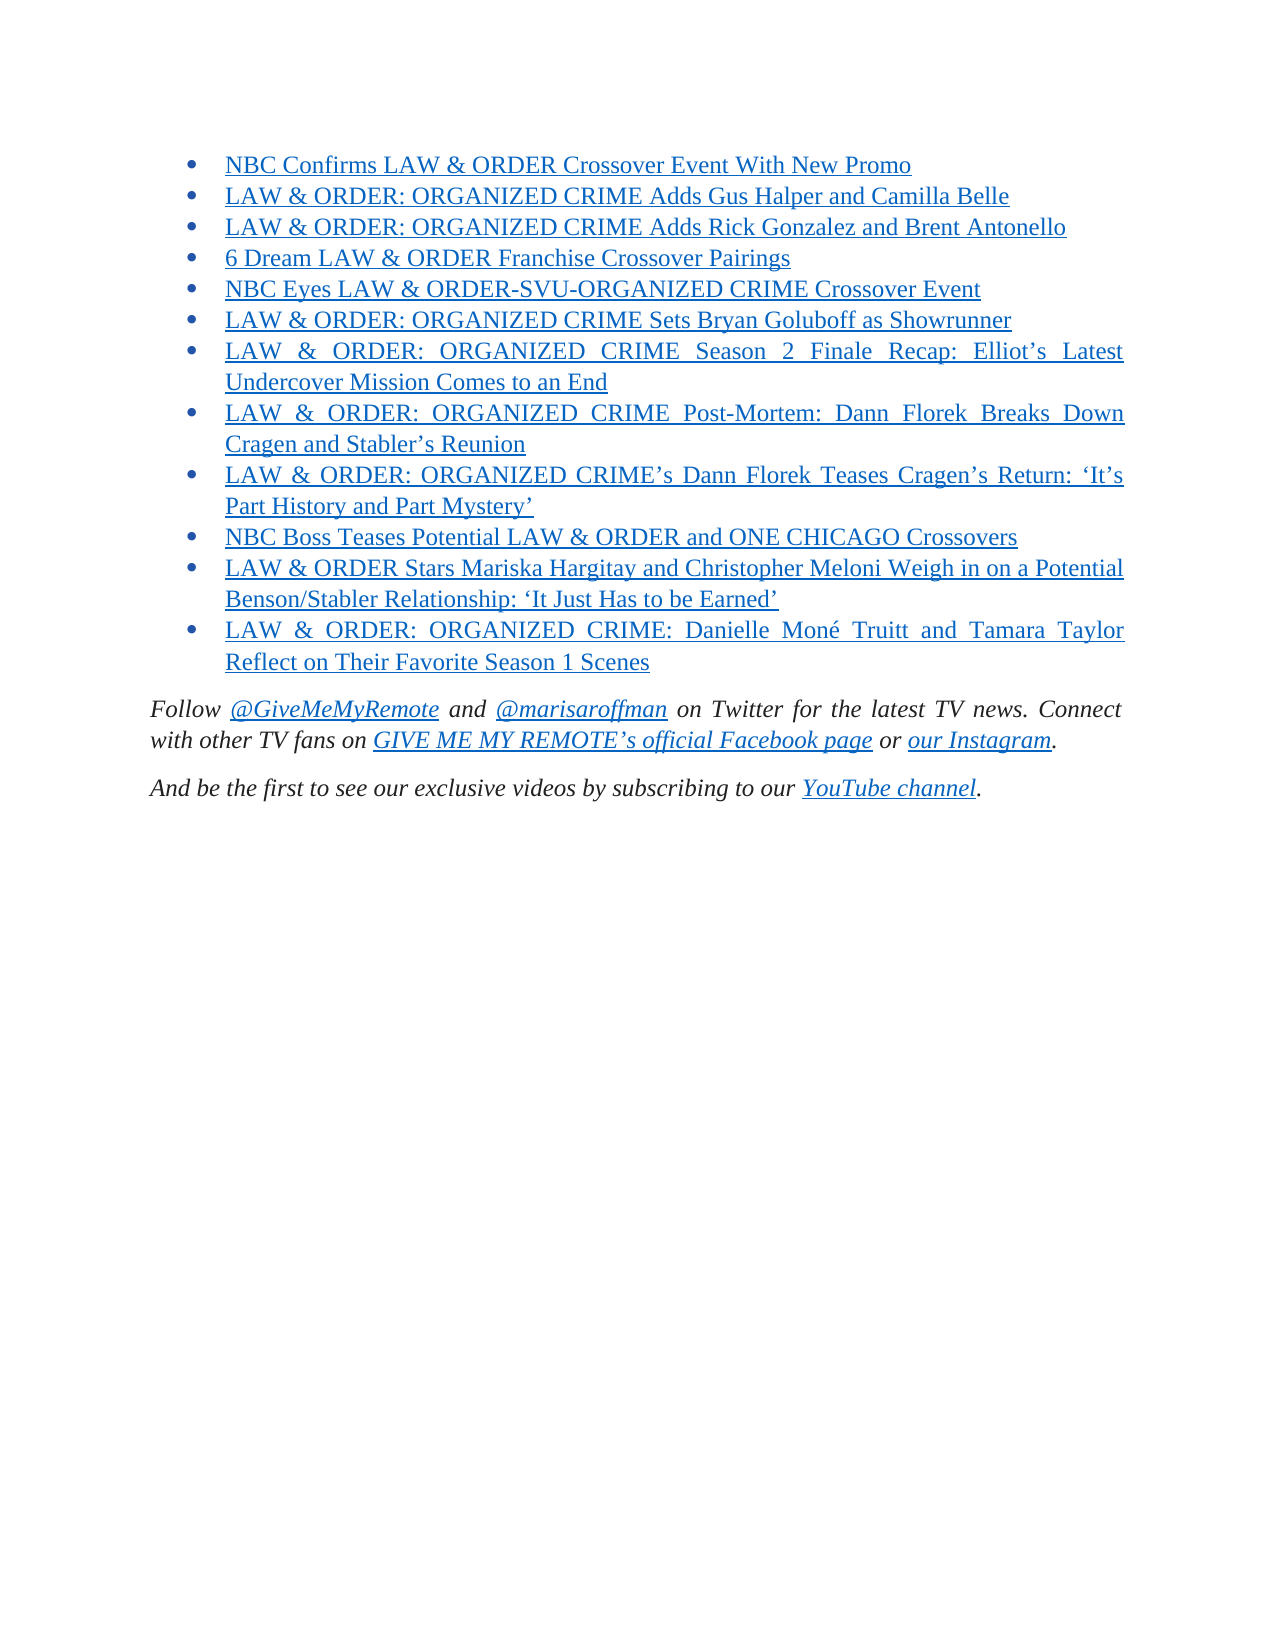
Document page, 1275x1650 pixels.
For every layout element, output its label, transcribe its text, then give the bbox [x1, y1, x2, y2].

list LAW & ORDER Stars Mariska Hargitay and Christopher Meloni Weigh in on a Potential Benson/Stabler Relationship: ‘It Just Has to be Earned’ [187, 553, 1125, 613]
list LAW & ORDER: ORGANIZED CRIME Sets Bryan Goluboff as Showrunner [187, 305, 1125, 334]
list NBC Boss Teases Potential LAW & ORDER and ONE CHICAGO Crossovers [187, 522, 1125, 551]
text And be the first to see our exclusive videos by subscribing to our YouTube channel. [150, 773, 1125, 802]
list NBC Eyes LAW & ORDER-SVU-ORGANIZED CRIME Crossover Event [187, 274, 1125, 303]
list LAW & ORDER: ORGANIZED CRIME Season 2 Finale Recap: Elliot’s Latest Undercover Mission Comes to an End [187, 336, 1125, 396]
list NBC Confirms LAW & ORDER Crossover Event With New Promo [187, 150, 1125, 179]
text Follow @GiveMeMyRemote and @marisaroffman on Twitter for the latest TV news. Connect with other TV fans on GIVE ME MY REMOTE’s official Facebook page or our Instagram. [150, 694, 1125, 754]
list 6 Dream LAW & ORDER Franchise Crossover Pairings [187, 243, 1125, 272]
list LAW & ORDER: ORGANIZED CRIME Post-Mortem: Dann Florek Breaks Down Cragen and Stabler’s Reunion [187, 398, 1125, 458]
list LAW & ORDER: ORGANIZED CRIME’s Dann Florek Teases Cragen’s Return: ‘It’s Part History and Part Mystery’ [187, 460, 1125, 520]
list LAW & ORDER: ORGANIZED CRIME Adds Rick Gonzalez and Brent Antonello [187, 212, 1125, 241]
list LAW & ORDER: ORGANIZED CRIME Adds Gus Halper and Camilla Belle [187, 181, 1125, 210]
list LAW & ORDER: ORGANIZED CRIME: Danielle Moné Truitt and Tamara Taylor Reflect on Their Favorite Season 1 Scenes [187, 616, 1125, 675]
